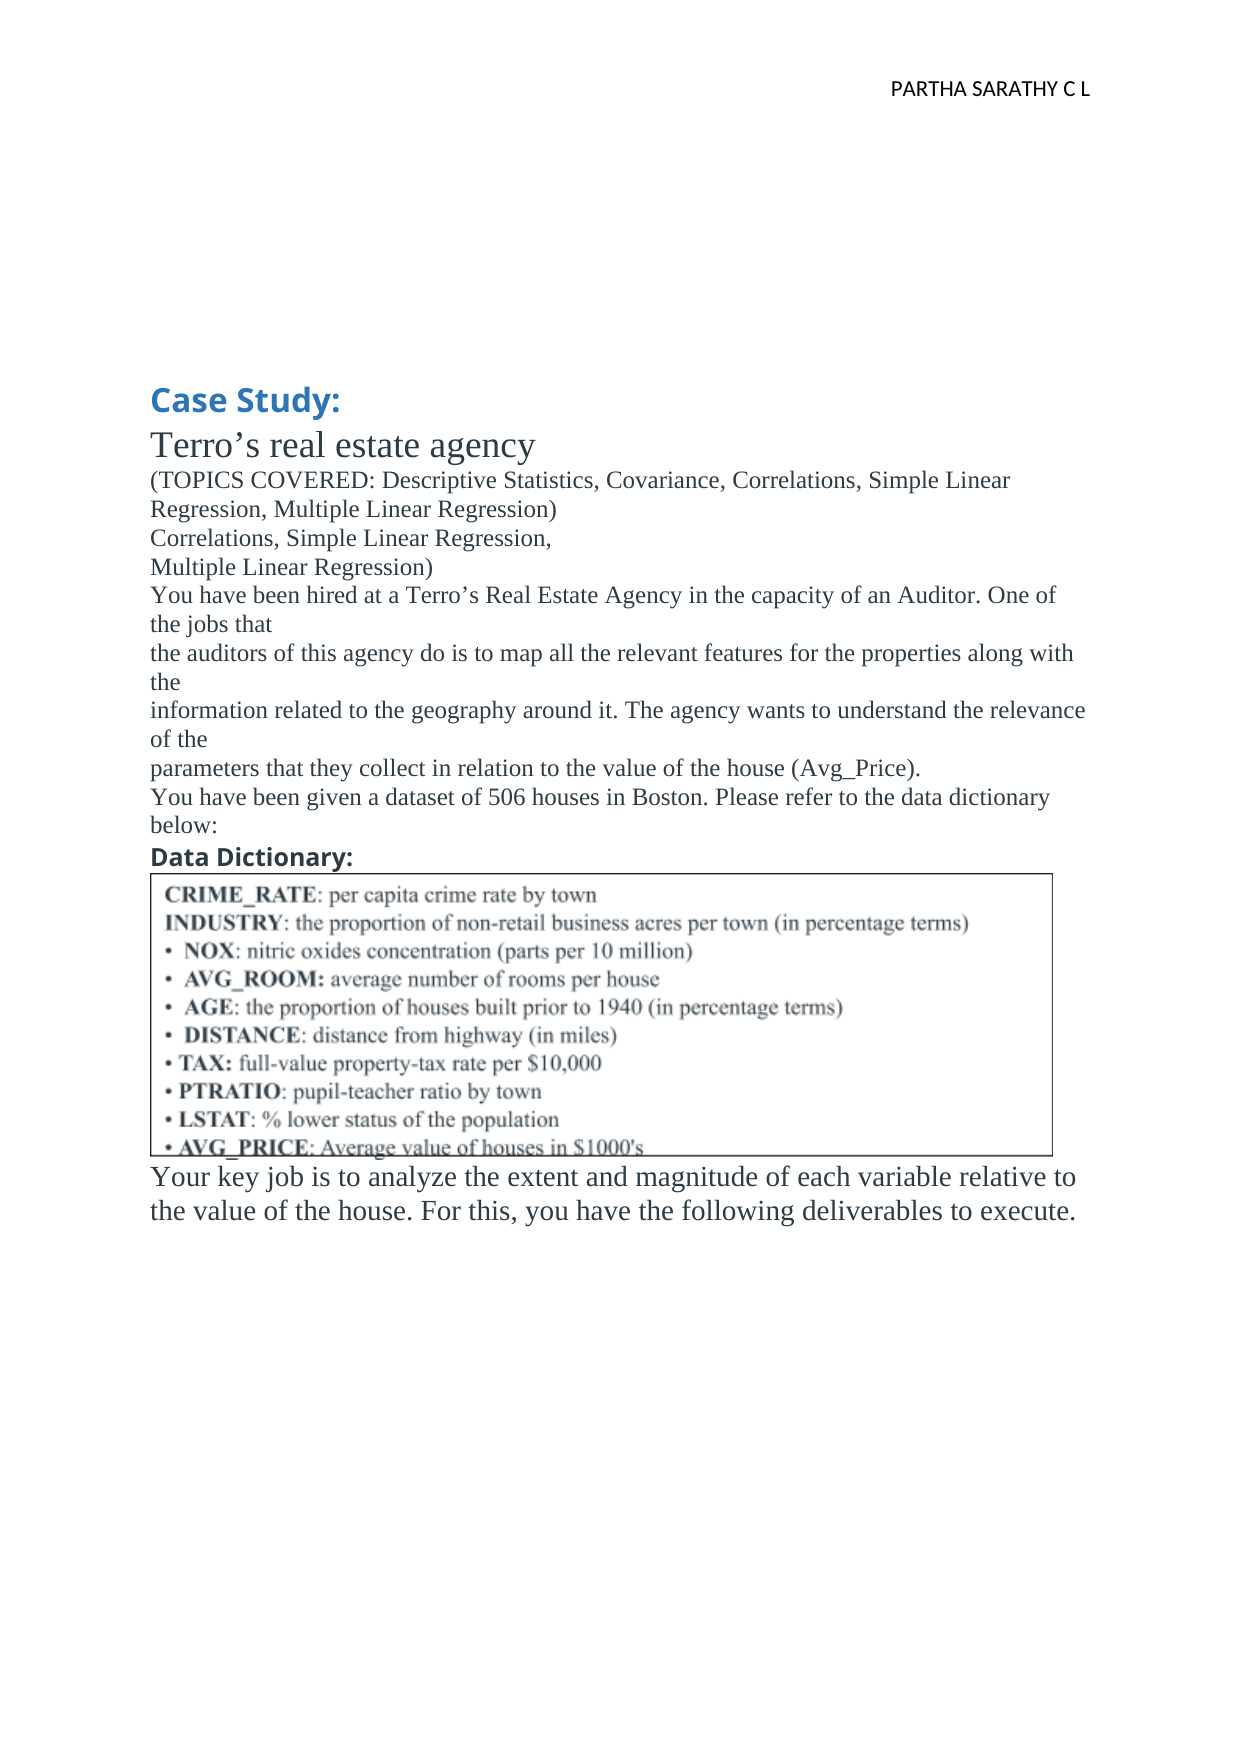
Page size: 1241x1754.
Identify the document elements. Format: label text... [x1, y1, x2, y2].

text Data Dictionary: [150, 839, 1090, 873]
text (TOPICS COVERED: Descriptive Statistics, Covariance, Correlations, Simple Linear Regression, Multiple Linear Regression) [150, 466, 1090, 523]
text Terro’s real estate agency [150, 422, 1090, 466]
text You have been given a dataset of 506 houses in Boston. Please refer to the data dictionary below: [150, 782, 1090, 839]
text the auditors of this agency do is to map all the relevant features for the properties along with the [150, 638, 1090, 696]
text Your key job is to analyze the extent and magnitude of each variable relative to the value of the house. For this, you have the following deliverables to execute. [150, 1159, 1090, 1226]
text Case Study: [150, 377, 1090, 422]
text Multiple Linear Regression) [150, 552, 1090, 581]
text Correlations, Simple Linear Regression, [150, 523, 1090, 552]
text parameters that they collect in relation to the value of the house (Avg_Price). [150, 753, 1090, 782]
picture [150, 873, 1053, 1160]
text You have been hired at a Terro’s Real Estate Agency in the capacity of an Auditor. One of the jobs that [150, 581, 1090, 638]
text information related to the geography around it. The agency wants to understand the relevance of the [150, 696, 1090, 753]
